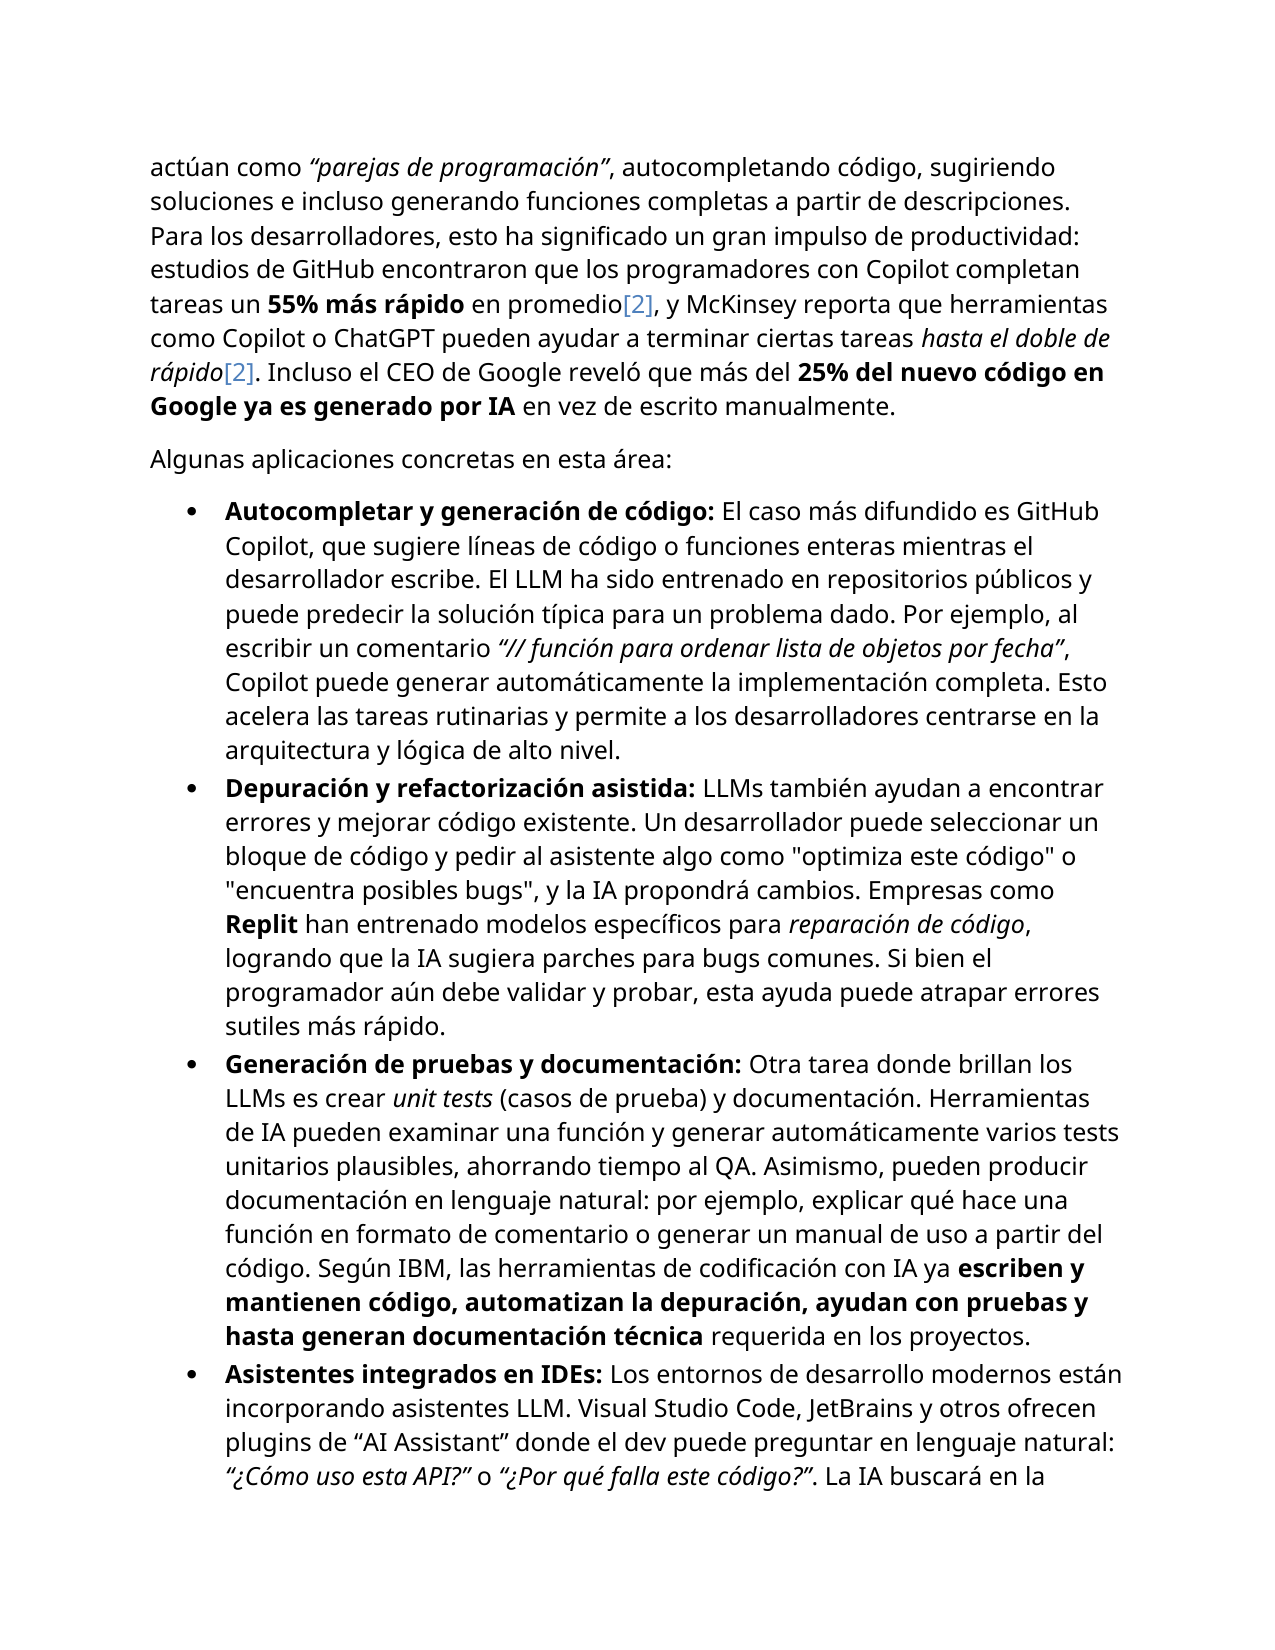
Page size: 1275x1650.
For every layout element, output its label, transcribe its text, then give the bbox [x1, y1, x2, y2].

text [150, 150, 1125, 422]
list Autocompletar y generación de código: El caso más difundido es GitHub Copilot, que sugiere líneas de código o funciones enteras mientras el desarrollador escribe. El LLM ha sido entrenado en repositorios públicos y puede predecir la solución típica para un problema dado. Por ejemplo, al escribir un comentario “// función para ordenar lista de objetos por fecha”, Copilot puede generar automáticamente la implementación completa. Esto acelera las tareas rutinarias y permite a los desarrolladores centrarse en la arquitectura y lógica de alto nivel. [187, 494, 1125, 767]
list Generación de pruebas y documentación: Otra tarea donde brillan los LLMs es crear unit tests (casos de prueba) y documentación. Herramientas de IA pueden examinar una función y generar automáticamente varios tests unitarios plausibles, ahorrando tiempo al QA. Asimismo, pueden producir documentación en lenguaje natural: por ejemplo, explicar qué hace una función en formato de comentario o generar un manual de uso a partir del código. Según IBM, las herramientas de codificación con IA ya escriben y mantienen código, automatizan la depuración, ayudan con pruebas y hasta generan documentación técnica requerida en los proyectos. [187, 1047, 1125, 1353]
list Depuración y refactorización asistida: LLMs también ayudan a encontrar errores y mejorar código existente. Un desarrollador puede seleccionar un bloque de código y pedir al asistente algo como "optimiza este código" o "encuentra posibles bugs", y la IA propondrá cambios. Empresas como Replit han entrenado modelos específicos para reparación de código, logrando que la IA sugiera parches para bugs comunes. Si bien el programador aún debe validar y probar, esta ayuda puede atrapar errores sutiles más rápido. [187, 770, 1125, 1043]
text Algunas aplicaciones concretas en esta área: [150, 441, 1125, 475]
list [187, 1357, 1125, 1493]
